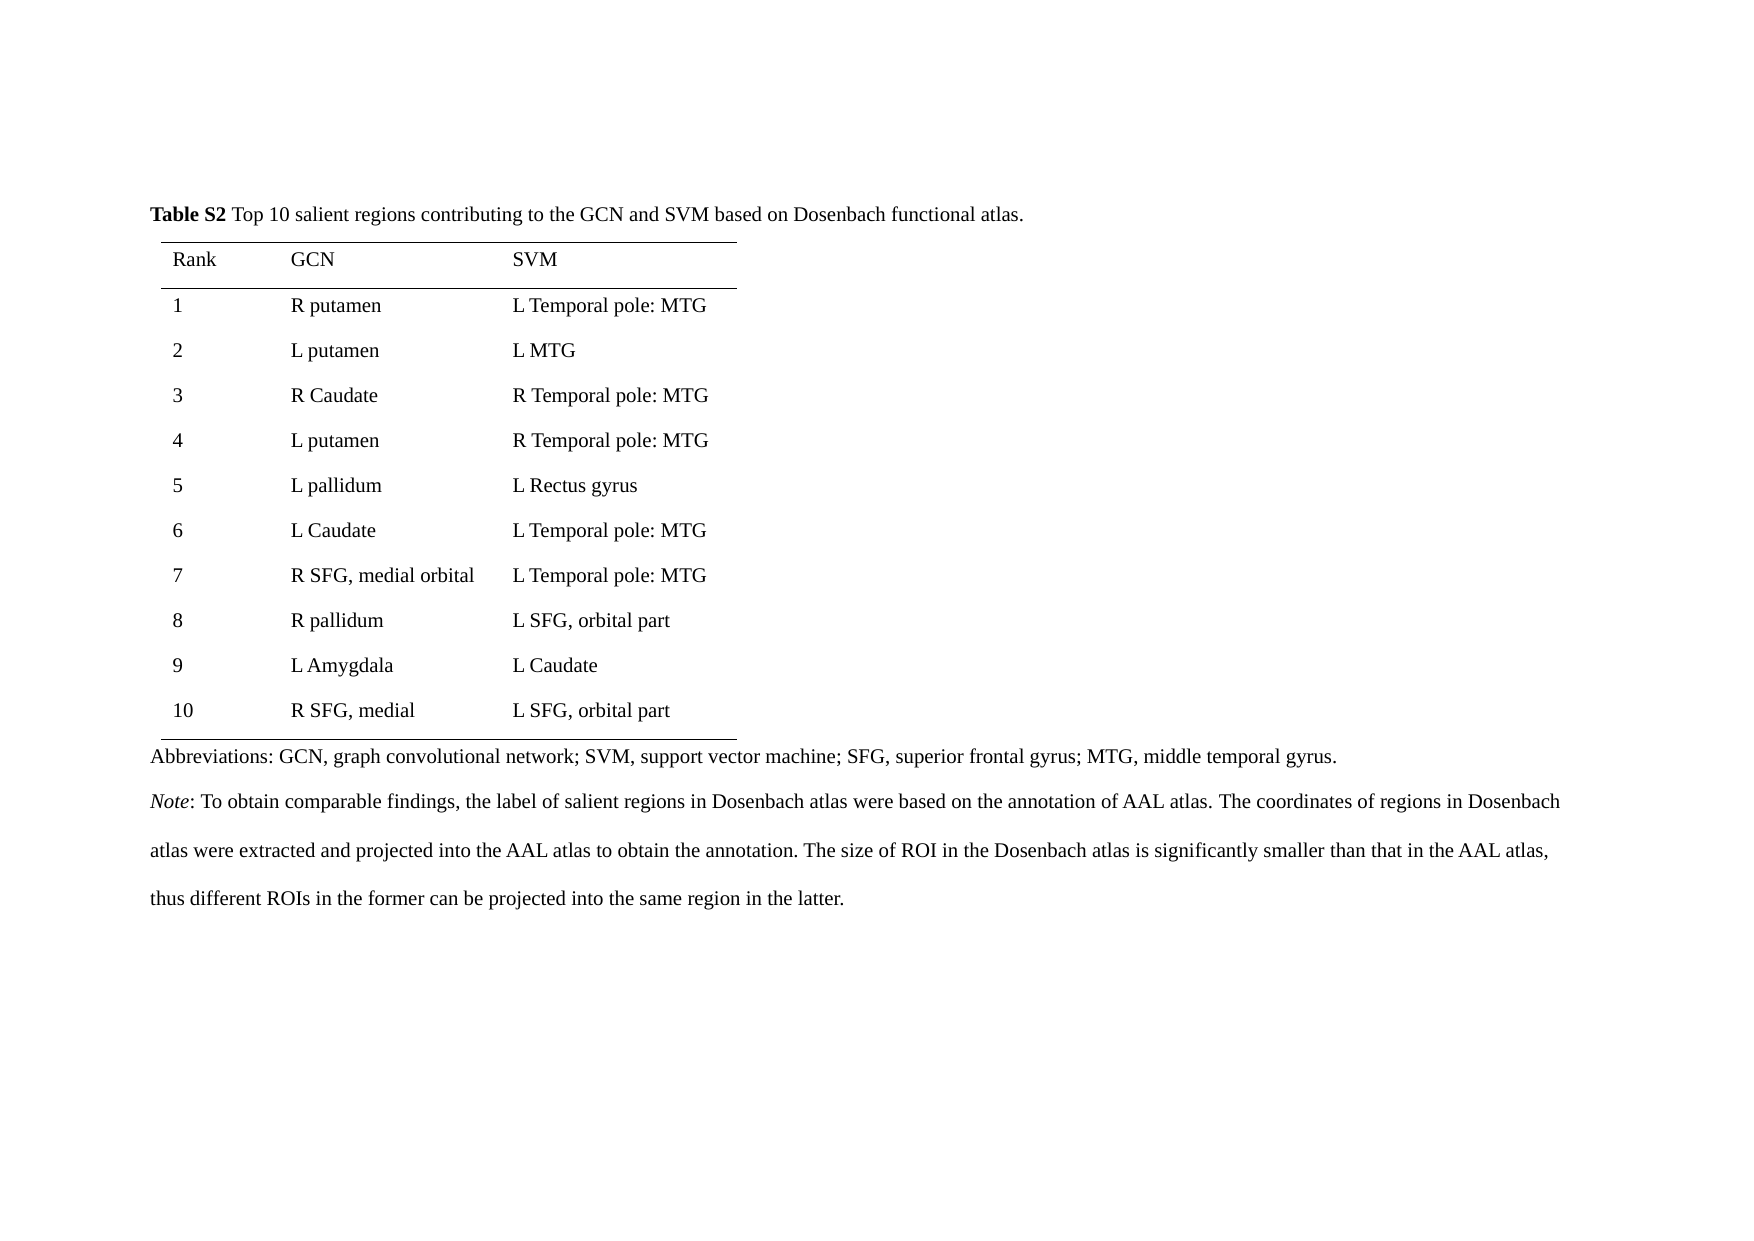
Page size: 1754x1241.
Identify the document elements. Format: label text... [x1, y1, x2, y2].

table_cell L pallidum [279, 469, 501, 514]
table_cell L Caudate [279, 514, 501, 559]
table_cell R Caudate [279, 379, 501, 424]
table_cell R Temporal pole: MTG [501, 379, 737, 424]
table_cell L SFG, orbital part [501, 694, 737, 739]
table_cell 6 [161, 514, 279, 559]
table_cell 4 [161, 424, 279, 469]
text Note: To obtain comparable findings, the label of salient regions in Dosenbach atlas were based on the annotation of AAL atlas. The coordinates of regions in Dosenbach atlas were extracted and projected into the AAL atlas to obtain the annotation. The size of ROI in the Dosenbach atlas is significantly smaller than that in the AAL atlas, thus different ROIs in the former can be projected into the same region in the latter. [150, 785, 1567, 915]
table_cell 2 [161, 334, 279, 379]
table_cell 8 [161, 604, 279, 649]
table_cell R Temporal pole: MTG [501, 424, 737, 469]
text Table S2 Top 10 salient regions contributing to the GCN and SVM based on Dosenbach functional atlas. [150, 198, 1567, 230]
table_header GCN [279, 243, 501, 288]
table_cell 3 [161, 379, 279, 424]
table_cell L Amygdala [279, 649, 501, 694]
table_cell L Rectus gyrus [501, 469, 737, 514]
table_cell L putamen [279, 424, 501, 469]
table_cell L Caudate [501, 649, 737, 694]
text Abbreviations: GCN, graph convolutional network; SVM, support vector machine; SFG, superior frontal gyrus; MTG, middle temporal gyrus. [150, 740, 1567, 773]
table_cell R SFG, medial [279, 694, 501, 739]
table_cell L Temporal pole: MTG [501, 559, 737, 604]
table_cell L Temporal pole: MTG [501, 289, 737, 334]
table_cell 7 [161, 559, 279, 604]
table_header SVM [501, 243, 737, 288]
table_cell L Temporal pole: MTG [501, 514, 737, 559]
table_cell L MTG [501, 334, 737, 379]
table_cell R SFG, medial orbital [279, 559, 501, 604]
table_cell 5 [161, 469, 279, 514]
table_cell R pallidum [279, 604, 501, 649]
table_cell 10 [161, 694, 279, 739]
table_cell L putamen [279, 334, 501, 379]
table_cell L SFG, orbital part [501, 604, 737, 649]
table_cell 9 [161, 649, 279, 694]
table_cell R putamen [279, 289, 501, 334]
table_cell 1 [161, 289, 279, 334]
table_header Rank [161, 243, 279, 288]
